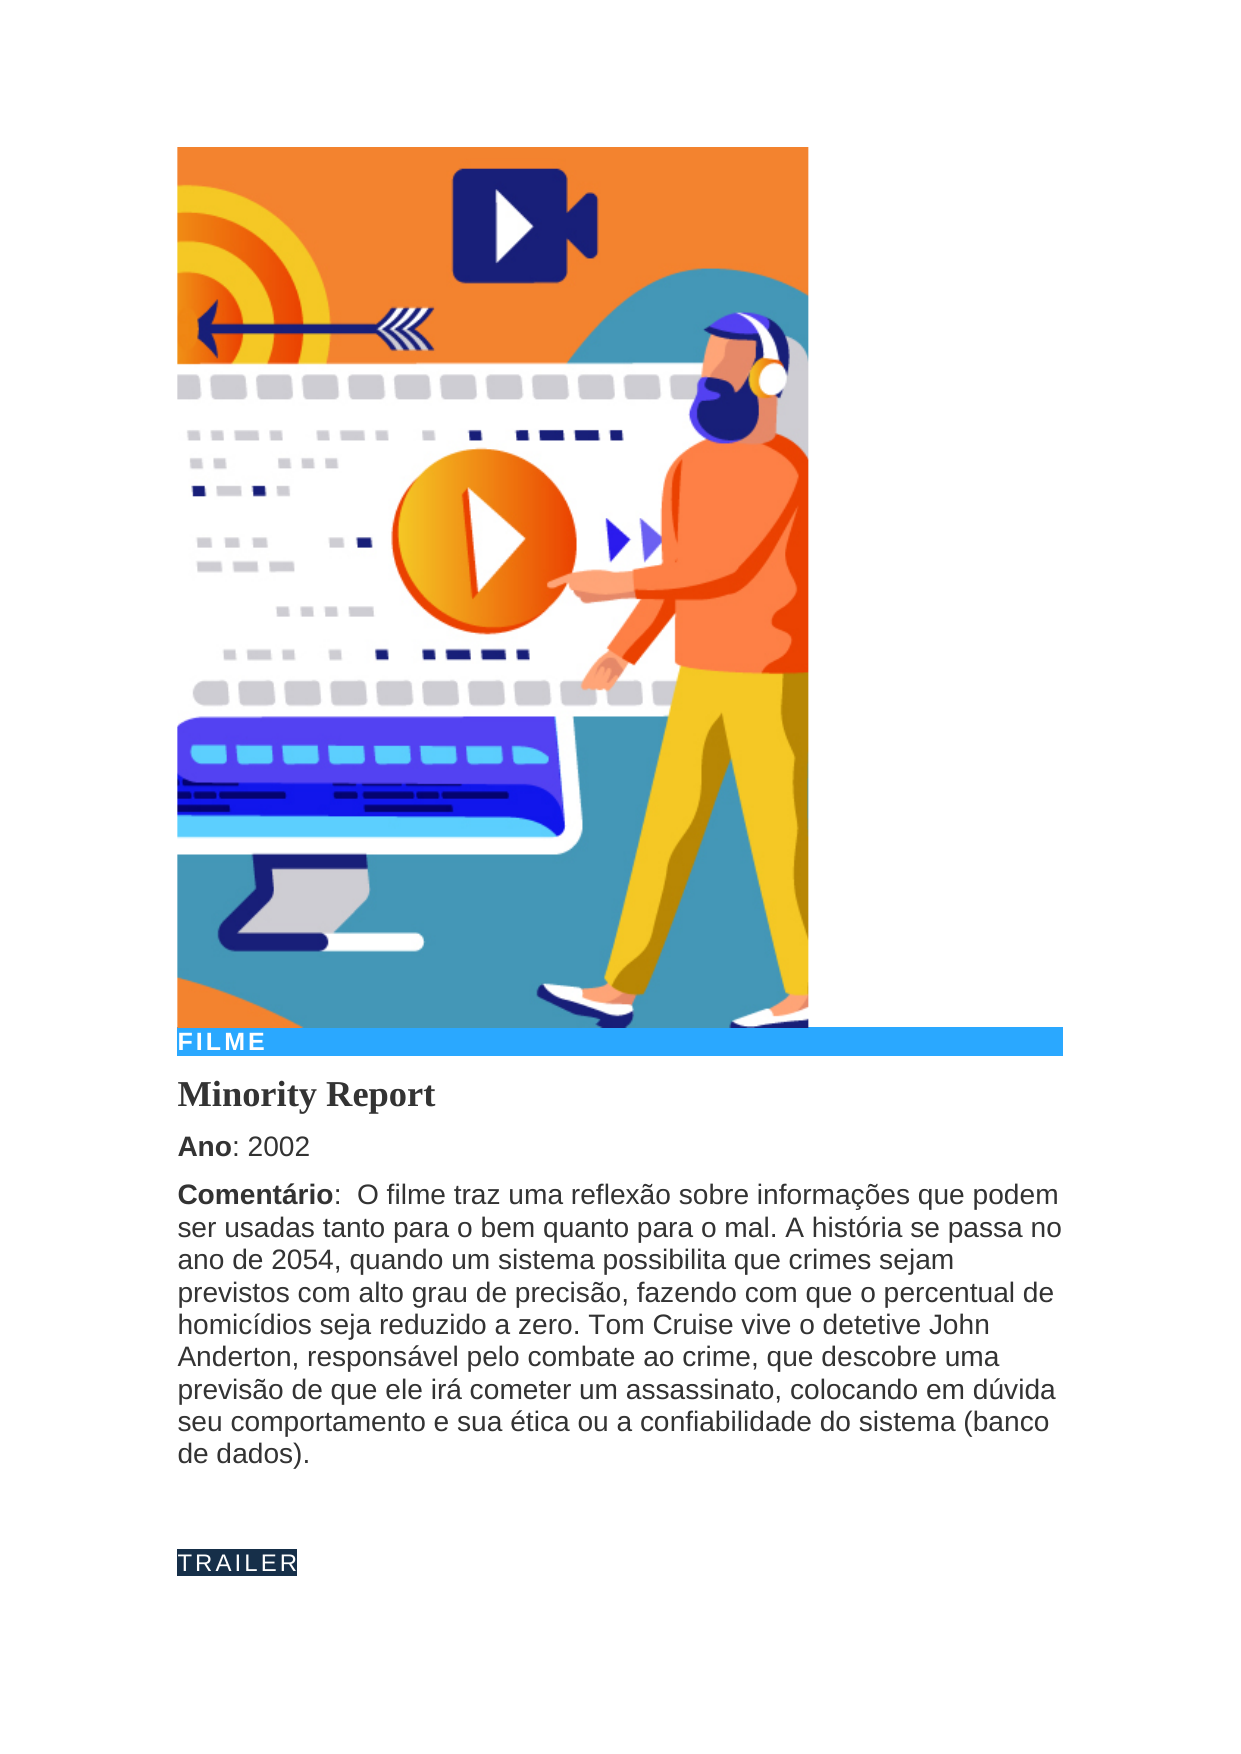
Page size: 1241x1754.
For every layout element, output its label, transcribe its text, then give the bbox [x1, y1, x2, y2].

text Minority Report [177, 1073, 1063, 1115]
text TRAILER [177, 1539, 1063, 1576]
text Ano: 2002 [177, 1130, 1063, 1163]
picture [177, 147, 809, 1028]
text Comentário: O filme traz uma reflexão sobre informações que podem ser usadas tanto para o bem quanto para o mal. A história se passa no ano de 2054, quando um sistema possibilita que crimes sejam previstos com alto grau de precisão, fazendo com que o percentual de homicídios seja reduzido a zero. Tom Cruise vive o detetive John Anderton, responsável pelo combate ao crime, que descobre uma previsão de que ele irá cometer um assassinato, colocando em dúvida seu comportamento e sua ética ou a confiabilidade do sistema (banco de dados). [177, 1178, 1063, 1470]
text FILME [177, 1027, 1063, 1056]
